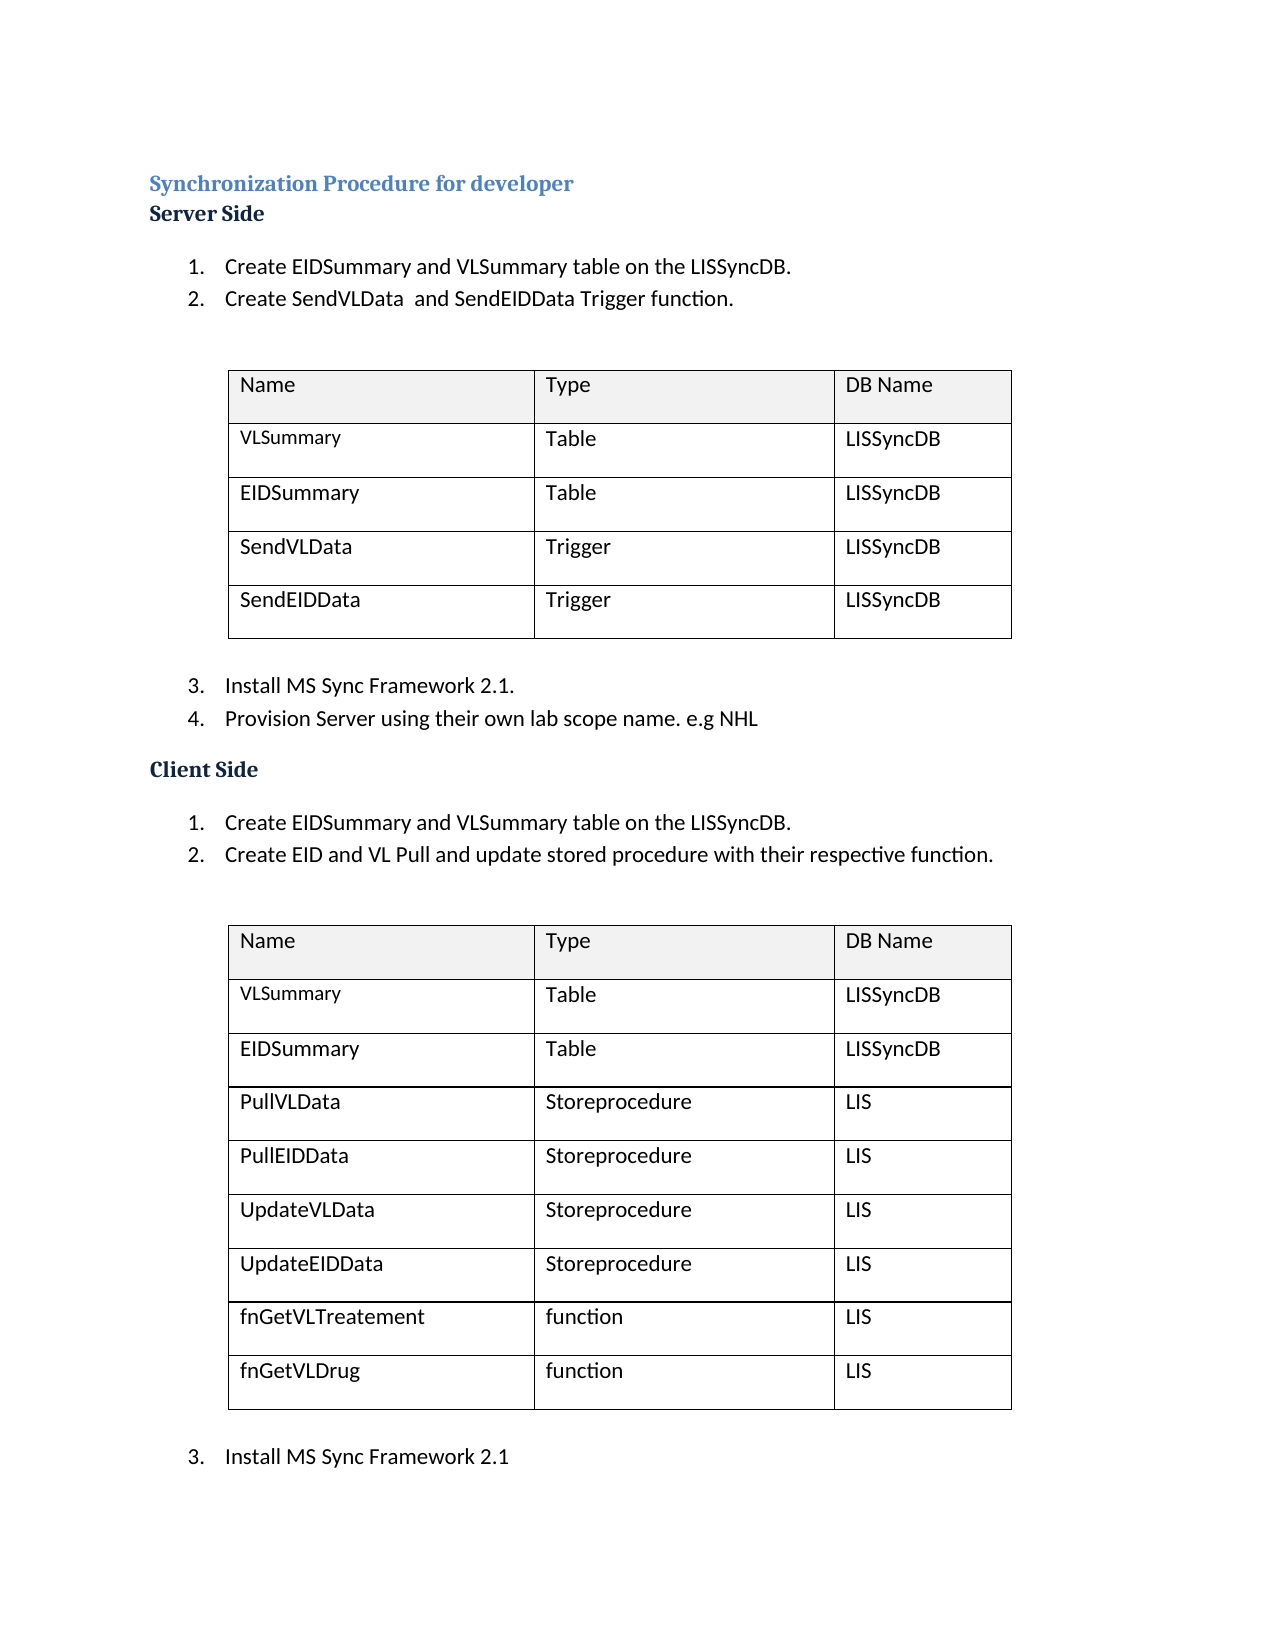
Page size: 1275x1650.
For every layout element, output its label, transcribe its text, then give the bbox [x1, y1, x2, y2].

table_cell Storeprocedure [535, 1195, 834, 1248]
table_cell LIS [835, 1249, 1011, 1301]
table_cell LISSyncDB [835, 1034, 1011, 1086]
table_header DB Name [835, 926, 1011, 979]
list Install MS Sync Framework 2.1 [187, 1442, 1125, 1470]
subtitle Synchronization Procedure for developer [150, 171, 1125, 197]
text Client Side [150, 757, 1125, 783]
table_cell Table [535, 478, 834, 531]
table_cell LISSyncDB [835, 980, 1011, 1033]
table_cell Table [535, 1034, 834, 1086]
table_cell function [535, 1303, 834, 1355]
list Create EIDSummary and VLSummary table on the LISSyncDB. [187, 252, 1125, 280]
table_cell Storeprocedure [535, 1249, 834, 1301]
table_cell fnGetVLTreatement [229, 1303, 534, 1355]
list Install MS Sync Framework 2.1. [187, 671, 1125, 699]
table_cell Storeprocedure [535, 1141, 834, 1194]
table_cell LIS [835, 1141, 1011, 1194]
list Create EID and VL Pull and update stored procedure with their respective function. [187, 840, 1125, 868]
list Create SendVLData and SendEIDData Trigger function. [187, 284, 1125, 312]
table_cell function [535, 1356, 834, 1409]
table_cell LISSyncDB [835, 532, 1011, 584]
table_cell EIDSummary [229, 1034, 534, 1086]
list Provision Server using their own lab scope name. e.g NHL [187, 704, 1125, 732]
table_cell LIS [835, 1088, 1011, 1140]
table_cell LISSyncDB [835, 478, 1011, 531]
table_header Name [229, 926, 534, 979]
table_cell PullVLData [229, 1088, 534, 1140]
text Server Side [150, 201, 1125, 227]
table_header Name [229, 371, 534, 423]
table_cell UpdateVLData [229, 1195, 534, 1248]
table_cell SendVLData [229, 532, 534, 584]
table_cell VLSummary [229, 980, 534, 1033]
list Create EIDSummary and VLSummary table on the LISSyncDB. [187, 808, 1125, 836]
table_cell VLSummary [229, 424, 534, 477]
table_cell LIS [835, 1195, 1011, 1248]
table_cell EIDSummary [229, 478, 534, 531]
table_cell LIS [835, 1303, 1011, 1355]
table_cell Trigger [535, 532, 834, 584]
table_cell PullEIDData [229, 1141, 534, 1194]
table_cell UpdateEIDData [229, 1249, 534, 1301]
table_cell fnGetVLDrug [229, 1356, 534, 1409]
table_cell LISSyncDB [835, 586, 1011, 638]
table_header DB Name [835, 371, 1011, 423]
table_cell LISSyncDB [835, 424, 1011, 477]
table_cell LIS [835, 1356, 1011, 1409]
table_cell Table [535, 980, 834, 1033]
table_cell SendEIDData [229, 586, 534, 638]
table_header Type [535, 926, 834, 979]
table_cell Storeprocedure [535, 1088, 834, 1140]
table_header Type [535, 371, 834, 423]
table_cell Table [535, 424, 834, 477]
table_cell Trigger [535, 586, 834, 638]
